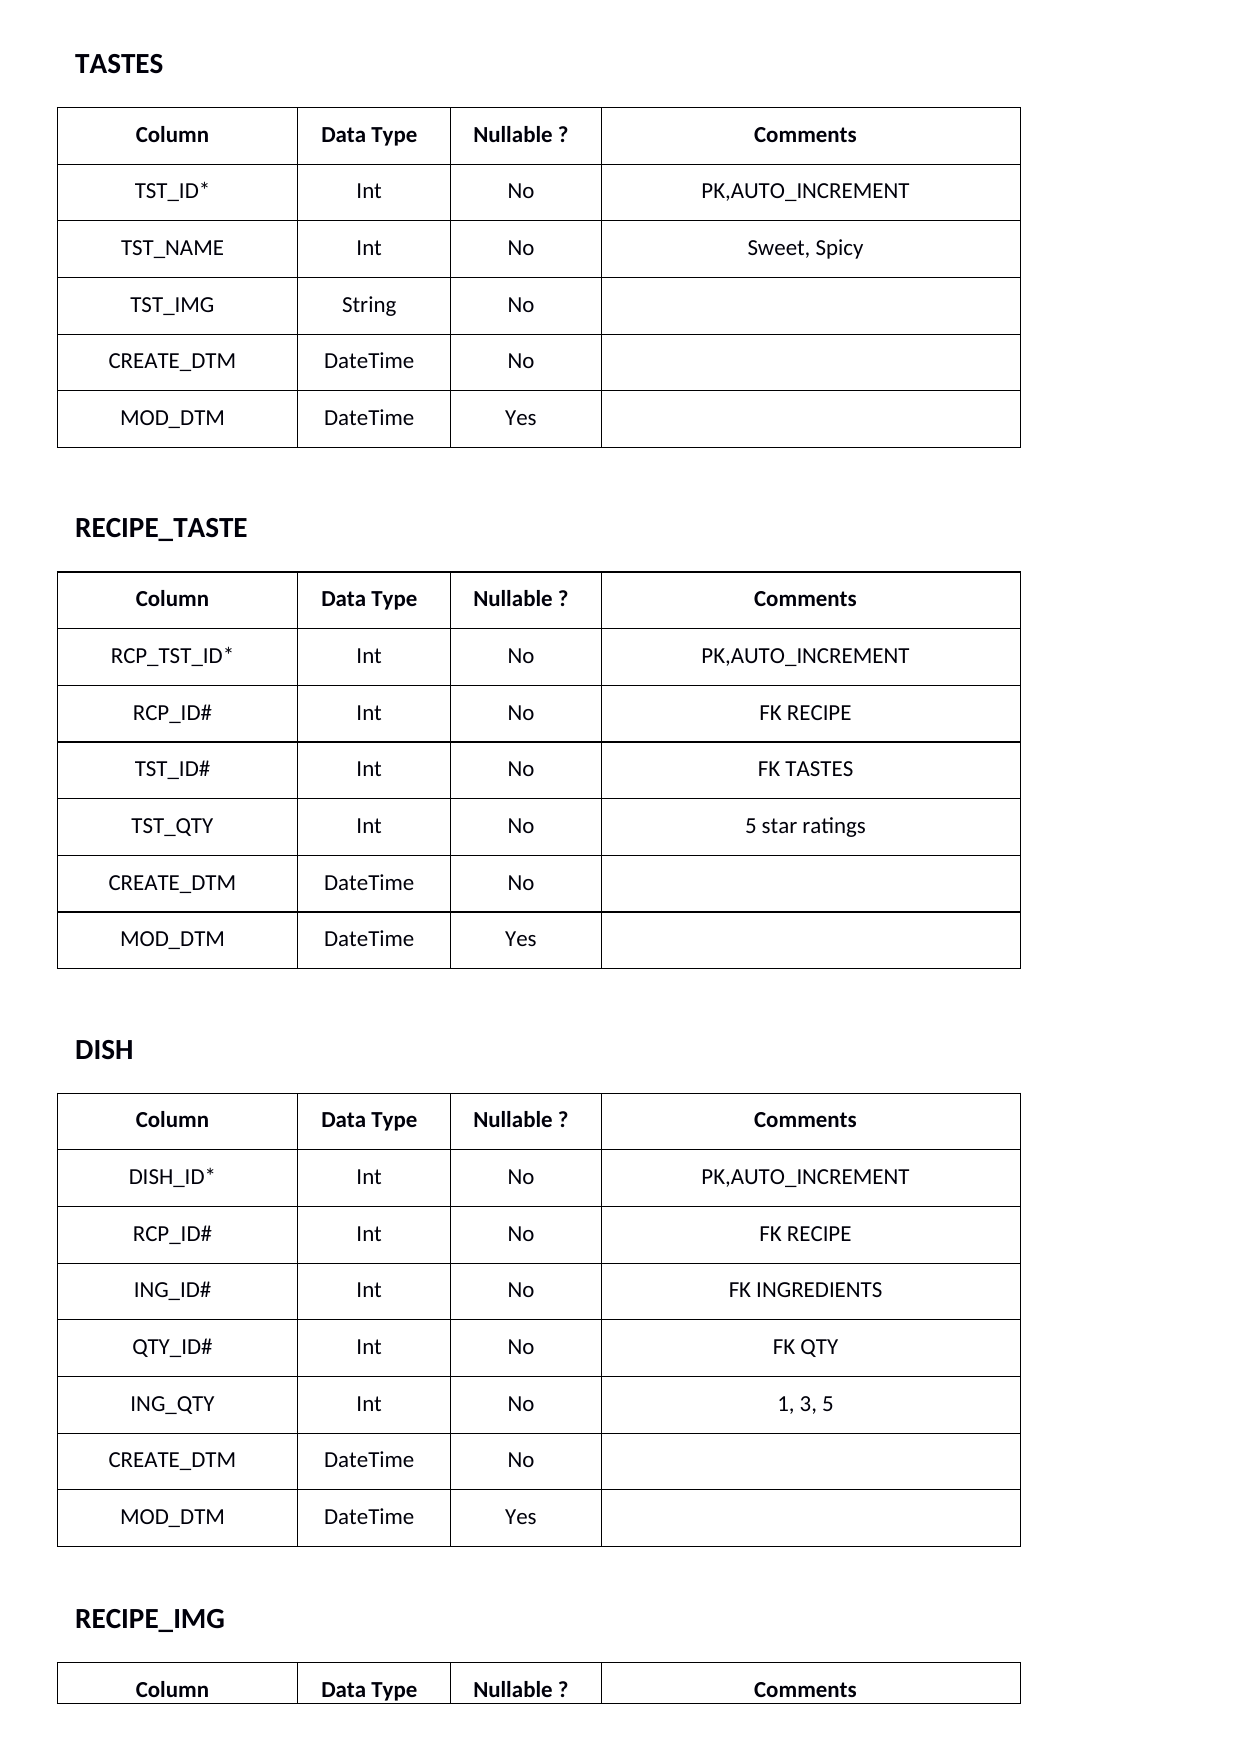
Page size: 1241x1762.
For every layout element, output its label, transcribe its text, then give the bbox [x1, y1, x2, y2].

table_cell MOD_DTM [58, 913, 297, 968]
table_cell Int [298, 1264, 450, 1319]
table_cell Yes [451, 913, 601, 968]
table_cell TST_ID# [58, 743, 297, 798]
table_cell No [451, 1207, 601, 1263]
table_cell Sweet, Spicy [602, 221, 1020, 277]
table_cell FK RECIPE [602, 1207, 1020, 1263]
table_cell No [451, 1320, 601, 1376]
table_cell No [451, 278, 601, 333]
text TASTES [75, 45, 1165, 81]
table_header Data Type [298, 573, 450, 628]
table_cell [602, 278, 1020, 333]
table_cell MOD_DTM [58, 1490, 297, 1546]
table_cell RCP_ID# [58, 686, 297, 741]
table_cell ING_QTY [58, 1377, 297, 1433]
table_cell [602, 391, 1020, 447]
table_cell DateTime [298, 391, 450, 447]
table_cell FK INGREDIENTS [602, 1264, 1020, 1319]
table_header Data Type [298, 1663, 450, 1703]
table_cell PK,AUTO_INCREMENT [602, 629, 1020, 685]
table_cell DateTime [298, 1490, 450, 1546]
text RECIPE_IMG [75, 1600, 1165, 1636]
table_cell FK QTY [602, 1320, 1020, 1376]
table_cell No [451, 743, 601, 798]
table_cell PK,AUTO_INCREMENT [602, 165, 1020, 220]
table_cell Int [298, 1377, 450, 1433]
table_cell No [451, 165, 601, 220]
table_cell DateTime [298, 335, 450, 390]
table_cell No [451, 686, 601, 741]
table_cell [602, 335, 1020, 390]
table_cell No [451, 1264, 601, 1319]
table_header Column [58, 1094, 297, 1149]
text DISH [75, 1031, 1165, 1066]
table_cell No [451, 629, 601, 685]
table_cell [602, 1434, 1020, 1489]
table_cell No [451, 1377, 601, 1433]
table_header Column [58, 573, 297, 628]
table_header Comments [602, 573, 1020, 628]
table_cell Yes [451, 391, 601, 447]
table_cell [602, 856, 1020, 911]
table_header Nullable ? [451, 108, 601, 163]
table_cell ING_ID# [58, 1264, 297, 1319]
table_cell TST_ID* [58, 165, 297, 220]
table_header Nullable ? [451, 1094, 601, 1149]
table_cell Int [298, 1150, 450, 1206]
table_cell CREATE_DTM [58, 856, 297, 911]
table_cell CREATE_DTM [58, 1434, 297, 1489]
table_cell TST_IMG [58, 278, 297, 333]
table_cell No [451, 1434, 601, 1489]
table_cell Int [298, 1320, 450, 1376]
table_header Column [58, 108, 297, 163]
table_cell 5 star ratings [602, 799, 1020, 855]
table_cell PK,AUTO_INCREMENT [602, 1150, 1020, 1206]
table_cell No [451, 799, 601, 855]
table_cell FK TASTES [602, 743, 1020, 798]
table_cell DateTime [298, 1434, 450, 1489]
table_cell Int [298, 743, 450, 798]
table_header Data Type [298, 108, 450, 163]
table_header Nullable ? [451, 1663, 601, 1703]
table_cell Int [298, 799, 450, 855]
table_header Comments [602, 1094, 1020, 1149]
table_cell Int [298, 221, 450, 277]
table_cell RCP_ID# [58, 1207, 297, 1263]
table_header Data Type [298, 1094, 450, 1149]
table_cell TST_NAME [58, 221, 297, 277]
table_cell No [451, 335, 601, 390]
table_cell DateTime [298, 913, 450, 968]
table_cell Int [298, 165, 450, 220]
table_cell [602, 1490, 1020, 1546]
table_cell CREATE_DTM [58, 335, 297, 390]
table_cell Int [298, 1207, 450, 1263]
table_cell No [451, 856, 601, 911]
table_cell 1, 3, 5 [602, 1377, 1020, 1433]
table_cell No [451, 221, 601, 277]
table_cell String [298, 278, 450, 333]
table_header Column [58, 1663, 297, 1703]
table_cell Int [298, 629, 450, 685]
table_cell MOD_DTM [58, 391, 297, 447]
table_header Nullable ? [451, 573, 601, 628]
table_cell No [451, 1150, 601, 1206]
text RECIPE_TASTE [75, 509, 1165, 545]
table_cell Yes [451, 1490, 601, 1546]
table_cell DateTime [298, 856, 450, 911]
table_cell Int [298, 686, 450, 741]
table_cell RCP_TST_ID* [58, 629, 297, 685]
table_cell [602, 913, 1020, 968]
table_cell QTY_ID# [58, 1320, 297, 1376]
table_cell TST_QTY [58, 799, 297, 855]
table_cell FK RECIPE [602, 686, 1020, 741]
table_header Comments [602, 108, 1020, 163]
table_cell DISH_ID* [58, 1150, 297, 1206]
table_header Comments [602, 1663, 1020, 1703]
